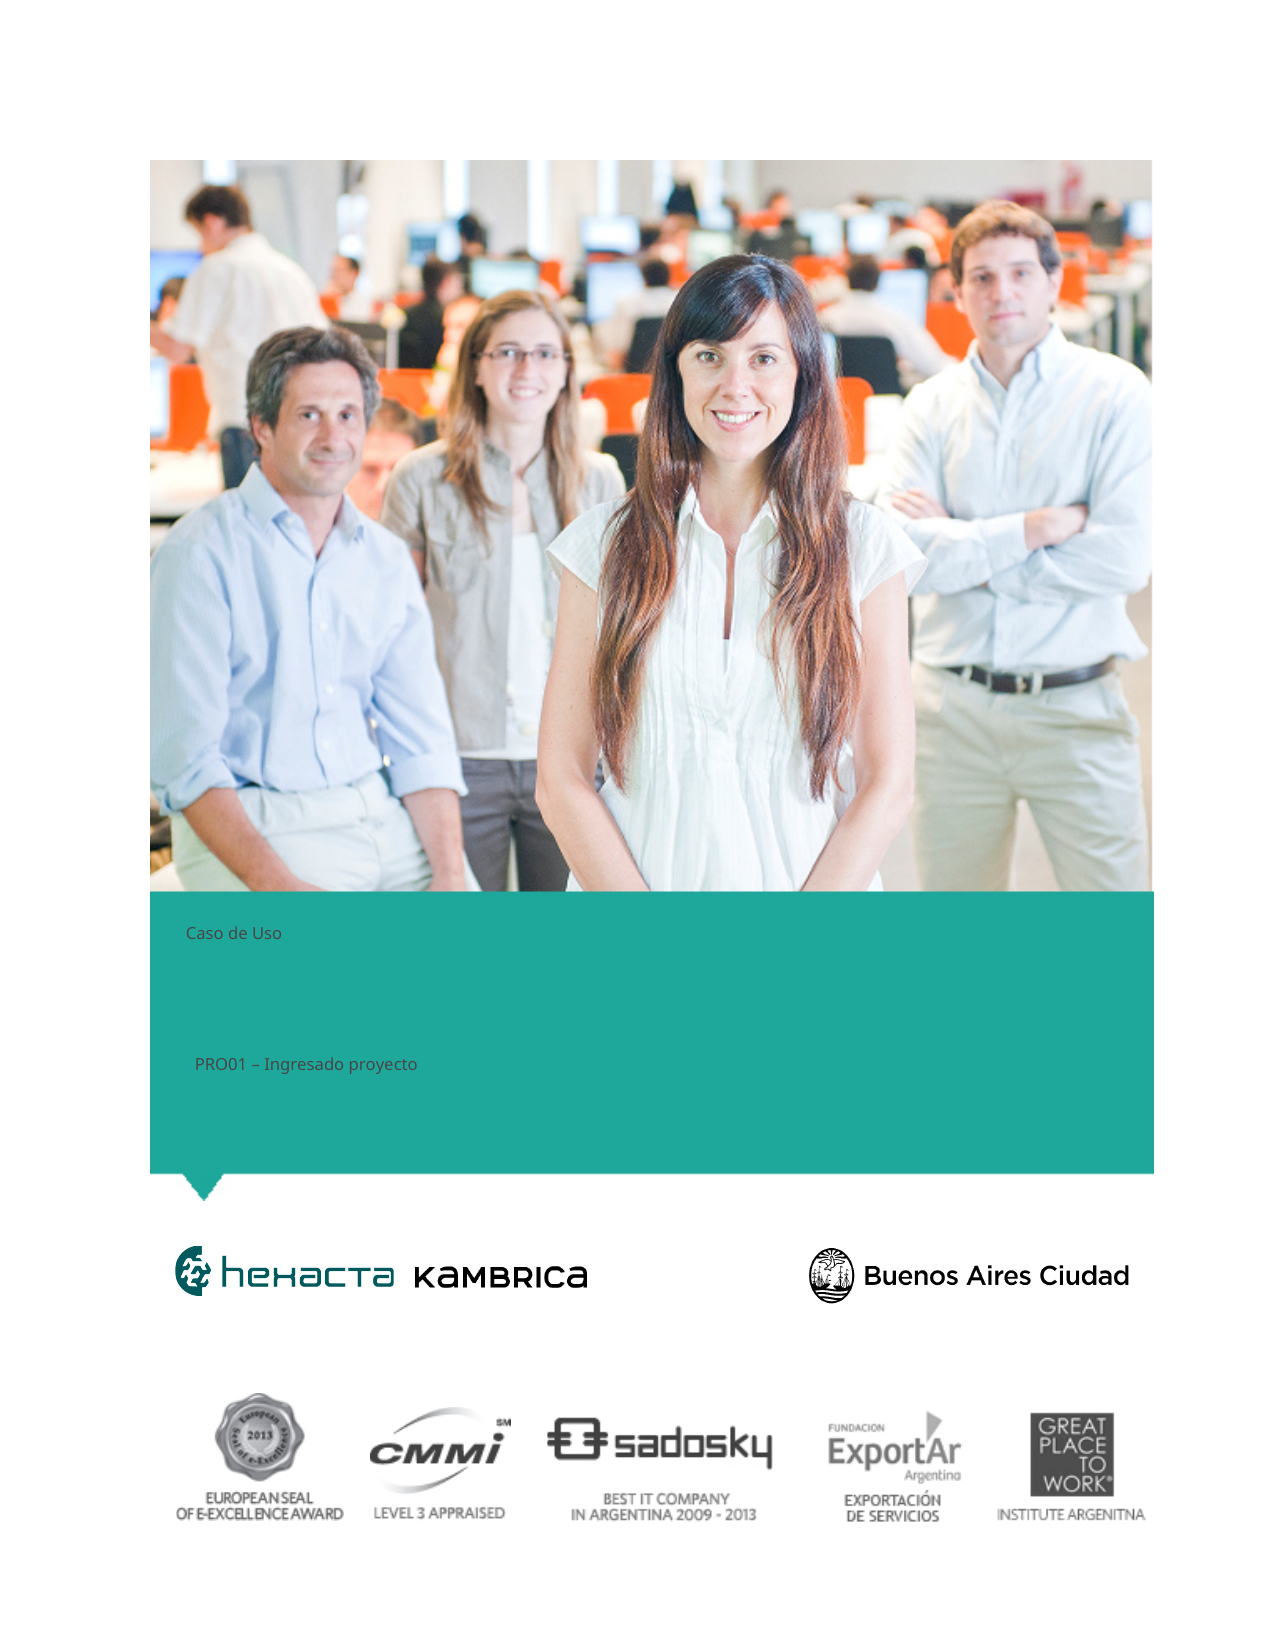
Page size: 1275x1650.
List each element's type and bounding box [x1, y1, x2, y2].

picture [150, 160, 1154, 1201]
picture [175, 1246, 394, 1296]
picture [990, 1407, 1155, 1536]
picture [807, 1396, 980, 1525]
picture [370, 1407, 511, 1536]
picture [778, 1233, 1156, 1318]
picture [176, 1393, 344, 1521]
picture [547, 1393, 773, 1522]
picture [414, 1266, 587, 1288]
